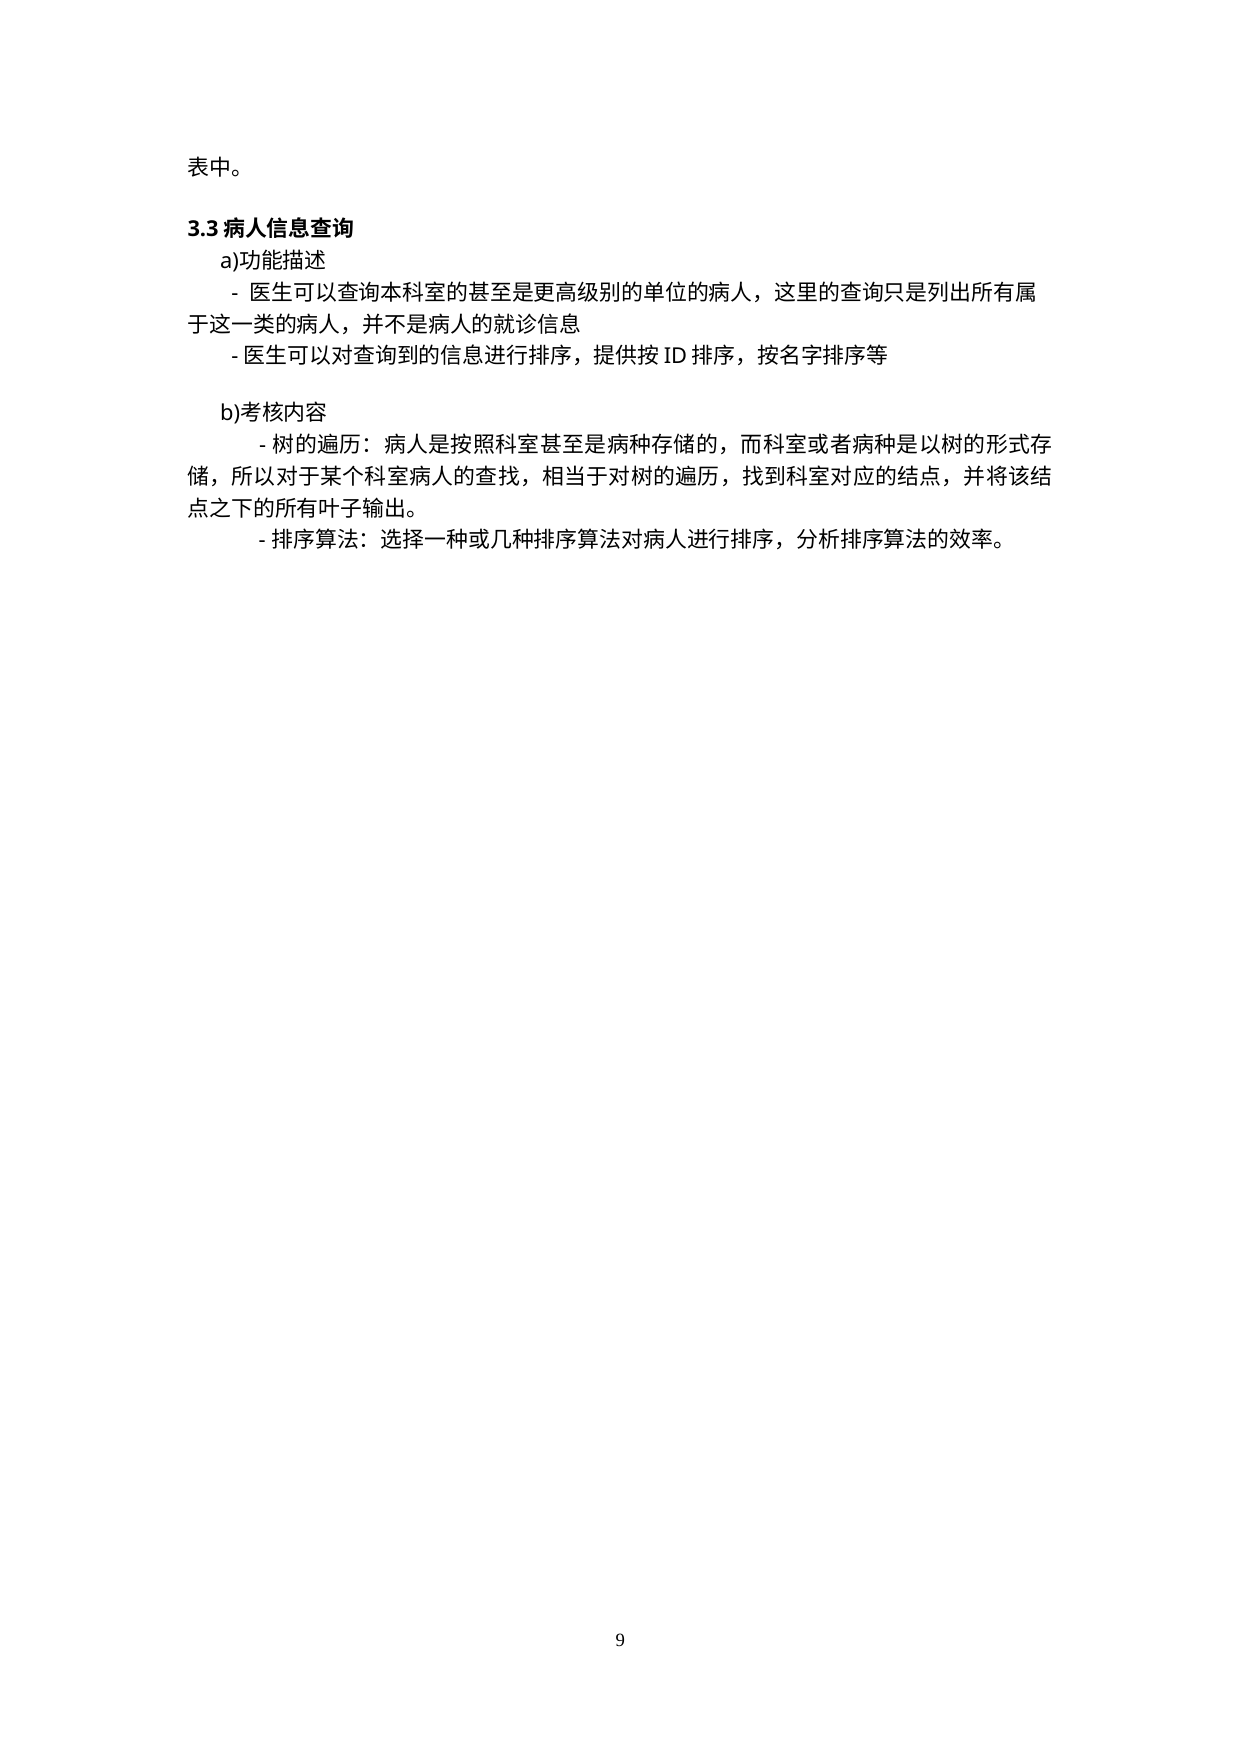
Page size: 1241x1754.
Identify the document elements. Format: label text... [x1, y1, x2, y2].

text b)考核内容 [187, 395, 1053, 427]
text a)功能描述 [187, 243, 1053, 275]
list 3.3病人信息查询 [187, 211, 1053, 243]
list - 医生可以对查询到的信息进行排序，提供按ID排序，按名字排序等 [187, 338, 1053, 370]
list - 医生可以查询本科室的甚至是更高级别的单位的病人，这里的查询只是列出所有属于这一类的病人，并不是病人的就诊信息 [187, 275, 1053, 338]
text - 树的遍历：病人是按照科室甚至是病种存储的，而科室或者病种是以树的形式存储，所以对于某个科室病人的查找，相当于对树的遍历，找到科室对应的结点，并将该结点之下的所有叶子输出。 [187, 427, 1053, 522]
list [187, 150, 1053, 182]
text - 排序算法：选择一种或几种排序算法对病人进行排序，分析排序算法的效率。 [187, 522, 1053, 554]
